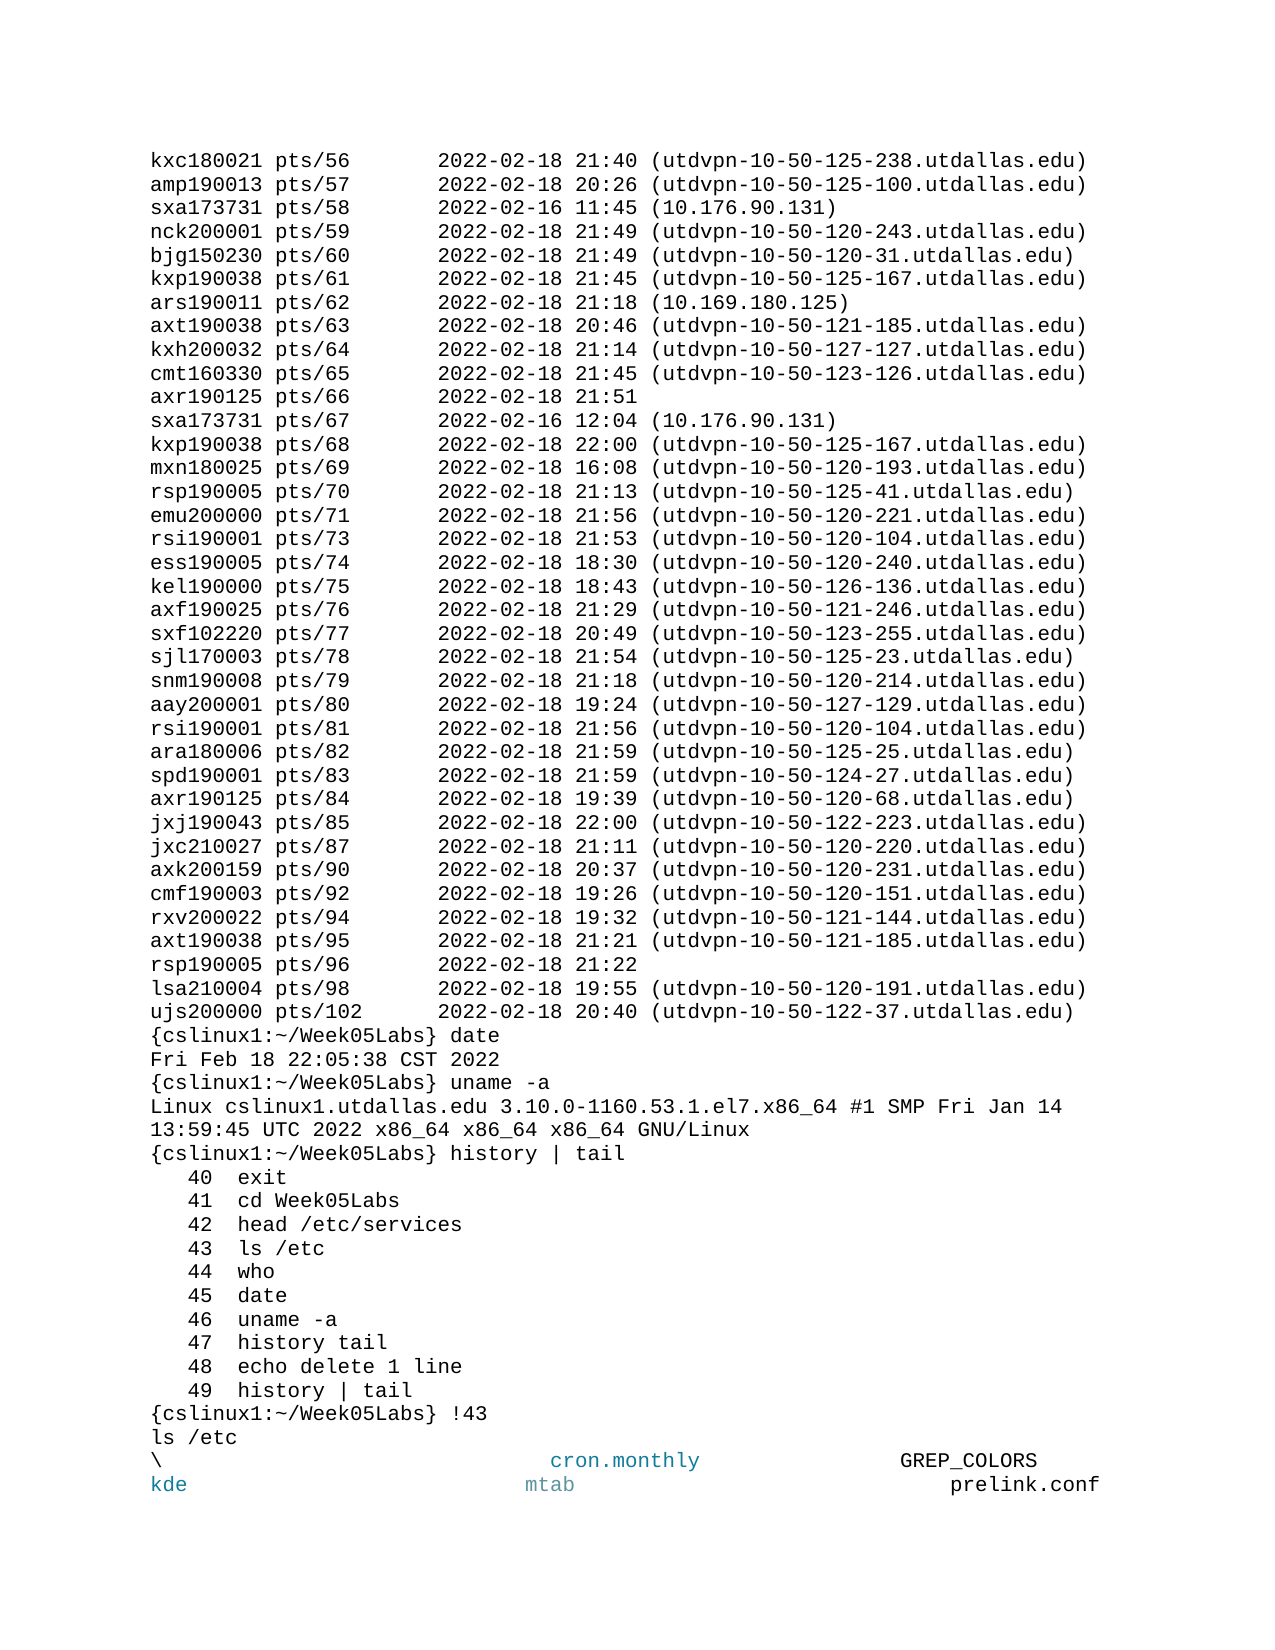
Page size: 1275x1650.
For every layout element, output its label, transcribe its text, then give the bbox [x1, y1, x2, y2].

text {cslinux1:~/Week05Labs} !43 [150, 1403, 1125, 1427]
text ara180006 pts/82 2022-02-18 21:59 (utdvpn-10-50-125-25.utdallas.edu) [150, 741, 1125, 765]
text axk200159 pts/90 2022-02-18 20:37 (utdvpn-10-50-120-231.utdallas.edu) [150, 859, 1125, 883]
text Fri Feb 18 22:05:38 CST 2022 [150, 1048, 1125, 1072]
text amp190013 pts/57 2022-02-18 20:26 (utdvpn-10-50-125-100.utdallas.edu) [150, 174, 1125, 197]
text kel190000 pts/75 2022-02-18 18:43 (utdvpn-10-50-126-136.utdallas.edu) [150, 576, 1125, 599]
text rsp190005 pts/96 2022-02-18 21:22 [150, 954, 1125, 978]
text sjl170003 pts/78 2022-02-18 21:54 (utdvpn-10-50-125-23.utdallas.edu) [150, 647, 1125, 670]
text kxh200032 pts/64 2022-02-18 21:14 (utdvpn-10-50-127-127.utdallas.edu) [150, 339, 1125, 363]
text cmf190003 pts/92 2022-02-18 19:26 (utdvpn-10-50-120-151.utdallas.edu) [150, 883, 1125, 907]
text 40 exit [150, 1167, 1125, 1190]
text snm190008 pts/79 2022-02-18 21:18 (utdvpn-10-50-120-214.utdallas.edu) [150, 670, 1125, 694]
text spd190001 pts/83 2022-02-18 21:59 (utdvpn-10-50-124-27.utdallas.edu) [150, 765, 1125, 788]
text sxf102220 pts/77 2022-02-18 20:49 (utdvpn-10-50-123-255.utdallas.edu) [150, 623, 1125, 647]
text sxa173731 pts/58 2022-02-16 11:45 (10.176.90.131) [150, 197, 1125, 221]
text axt190038 pts/63 2022-02-18 20:46 (utdvpn-10-50-121-185.utdallas.edu) [150, 316, 1125, 339]
text kxc180021 pts/56 2022-02-18 21:40 (utdvpn-10-50-125-238.utdallas.edu) [150, 150, 1125, 174]
text rsi190001 pts/73 2022-02-18 21:53 (utdvpn-10-50-120-104.utdallas.edu) [150, 528, 1125, 552]
text {cslinux1:~/Week05Labs} date [150, 1025, 1125, 1048]
text axf190025 pts/76 2022-02-18 21:29 (utdvpn-10-50-121-246.utdallas.edu) [150, 599, 1125, 623]
text bjg150230 pts/60 2022-02-18 21:49 (utdvpn-10-50-120-31.utdallas.edu) [150, 244, 1125, 268]
text jxj190043 pts/85 2022-02-18 22:00 (utdvpn-10-50-122-223.utdallas.edu) [150, 812, 1125, 836]
text axr190125 pts/66 2022-02-18 21:51 [150, 386, 1125, 410]
text 42 head /etc/services [150, 1214, 1125, 1238]
text rsp190005 pts/70 2022-02-18 21:13 (utdvpn-10-50-125-41.utdallas.edu) [150, 481, 1125, 505]
text 49 history | tail [150, 1379, 1125, 1403]
text jxc210027 pts/87 2022-02-18 21:11 (utdvpn-10-50-120-220.utdallas.edu) [150, 836, 1125, 859]
text {cslinux1:~/Week05Labs} uname -a [150, 1072, 1125, 1096]
text 46 uname -a [150, 1309, 1125, 1332]
text lsa210004 pts/98 2022-02-18 19:55 (utdvpn-10-50-120-191.utdallas.edu) [150, 978, 1125, 1001]
text 43 ls /etc [150, 1238, 1125, 1261]
text ars190011 pts/62 2022-02-18 21:18 (10.169.180.125) [150, 292, 1125, 316]
text rsi190001 pts/81 2022-02-18 21:56 (utdvpn-10-50-120-104.utdallas.edu) [150, 717, 1125, 741]
text 45 date [150, 1285, 1125, 1309]
text Linux cslinux1.utdallas.edu 3.10.0-1160.53.1.el7.x86_64 #1 SMP Fri Jan 14 13:59:45 UTC 2022 x86_64 x86_64 x86_64 GNU/Linux [150, 1096, 1125, 1143]
text rxv200022 pts/94 2022-02-18 19:32 (utdvpn-10-50-121-144.utdallas.edu) [150, 907, 1125, 930]
text cmt160330 pts/65 2022-02-18 21:45 (utdvpn-10-50-123-126.utdallas.edu) [150, 363, 1125, 386]
text aay200001 pts/80 2022-02-18 19:24 (utdvpn-10-50-127-129.utdallas.edu) [150, 694, 1125, 717]
text kxp190038 pts/61 2022-02-18 21:45 (utdvpn-10-50-125-167.utdallas.edu) [150, 268, 1125, 292]
text 44 who [150, 1261, 1125, 1285]
text ls /etc [150, 1427, 1125, 1451]
text axt190038 pts/95 2022-02-18 21:21 (utdvpn-10-50-121-185.utdallas.edu) [150, 930, 1125, 954]
text axr190125 pts/84 2022-02-18 19:39 (utdvpn-10-50-120-68.utdallas.edu) [150, 788, 1125, 812]
text nck200001 pts/59 2022-02-18 21:49 (utdvpn-10-50-120-243.utdallas.edu) [150, 221, 1125, 244]
text {cslinux1:~/Week05Labs} history | tail [150, 1143, 1125, 1167]
text 41 cd Week05Labs [150, 1190, 1125, 1214]
text ujs200000 pts/102 2022-02-18 20:40 (utdvpn-10-50-122-37.utdallas.edu) [150, 1001, 1125, 1025]
text mxn180025 pts/69 2022-02-18 16:08 (utdvpn-10-50-120-193.utdallas.edu) [150, 457, 1125, 481]
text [150, 1451, 1125, 1498]
text kxp190038 pts/68 2022-02-18 22:00 (utdvpn-10-50-125-167.utdallas.edu) [150, 434, 1125, 457]
text sxa173731 pts/67 2022-02-16 12:04 (10.176.90.131) [150, 410, 1125, 434]
text ess190005 pts/74 2022-02-18 18:30 (utdvpn-10-50-120-240.utdallas.edu) [150, 552, 1125, 576]
text emu200000 pts/71 2022-02-18 21:56 (utdvpn-10-50-120-221.utdallas.edu) [150, 505, 1125, 528]
text 48 echo delete 1 line [150, 1356, 1125, 1379]
text 47 history tail [150, 1332, 1125, 1356]
